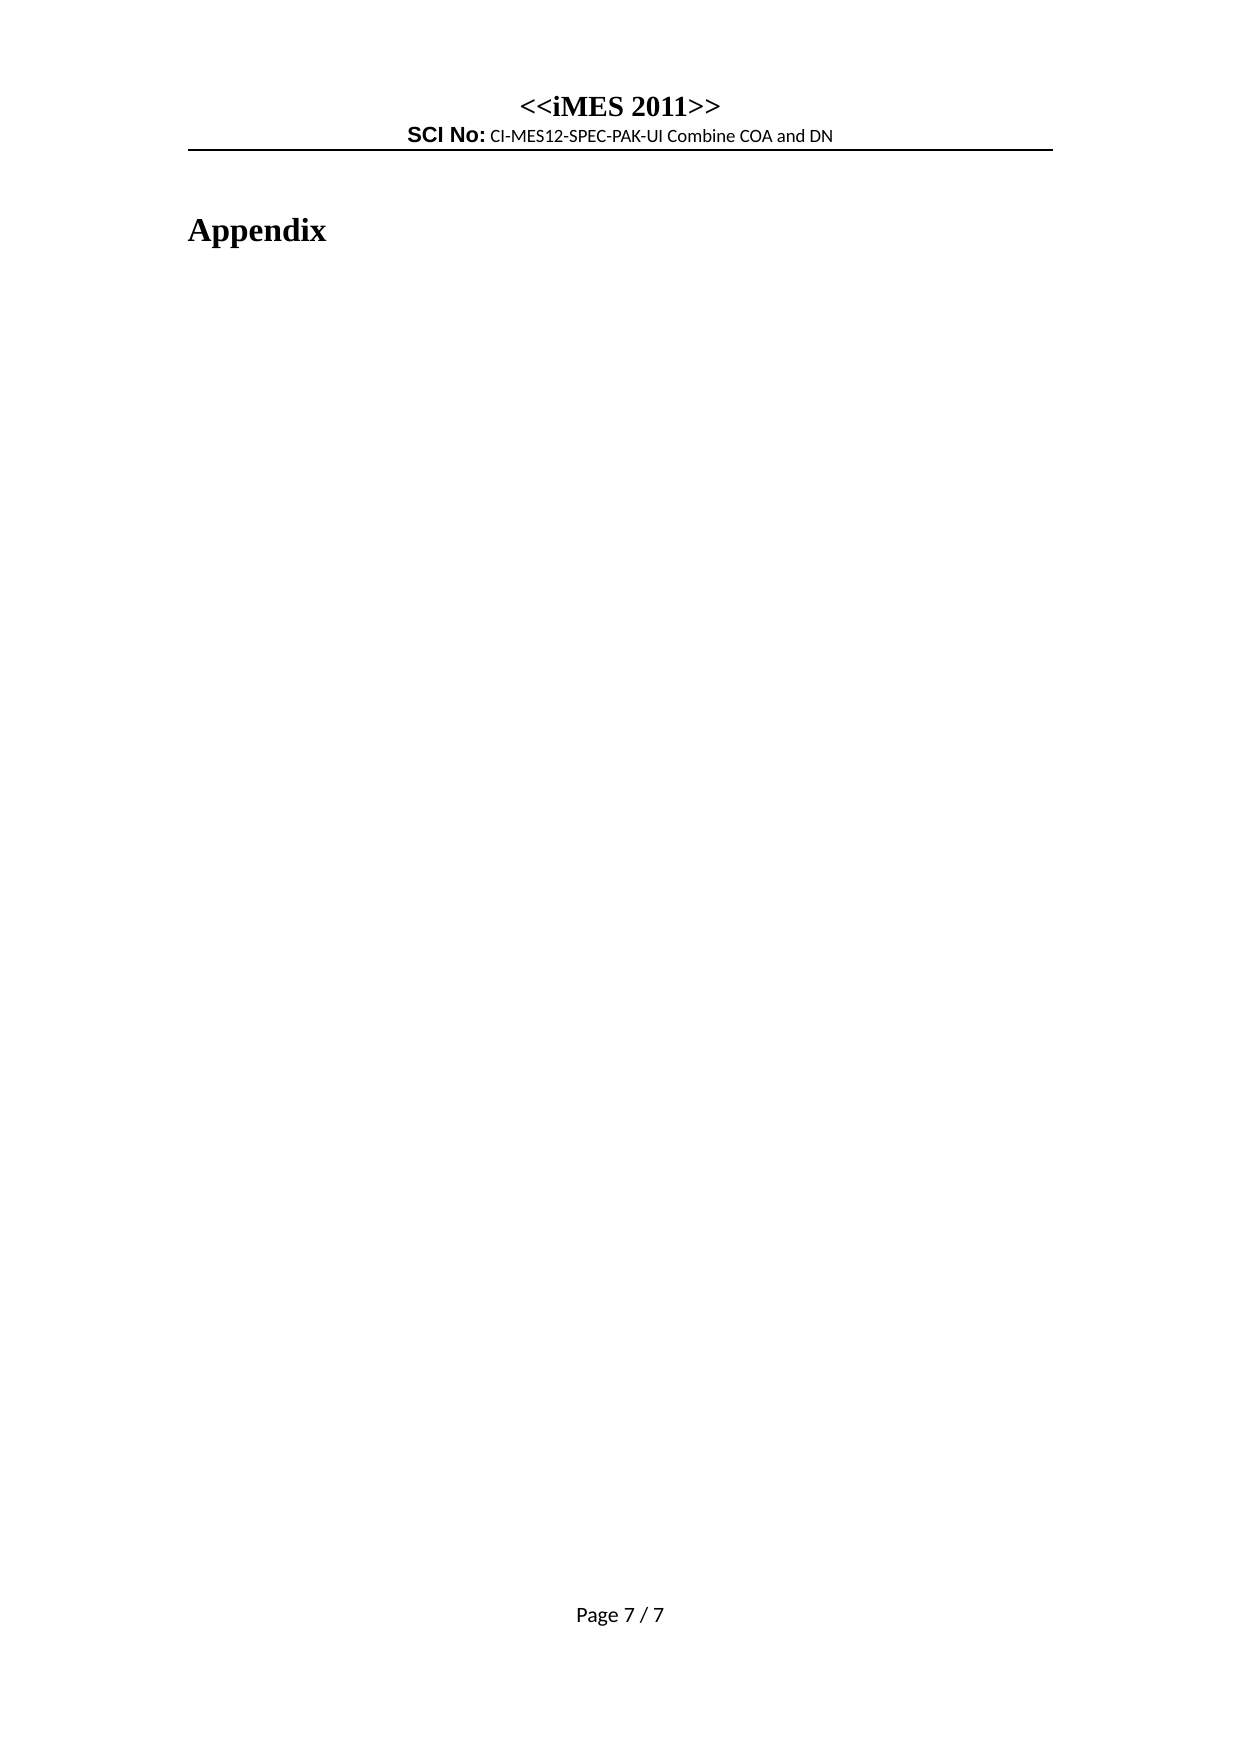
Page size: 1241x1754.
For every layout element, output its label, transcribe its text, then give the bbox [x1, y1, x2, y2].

subtitle Appendix [187, 196, 1053, 261]
